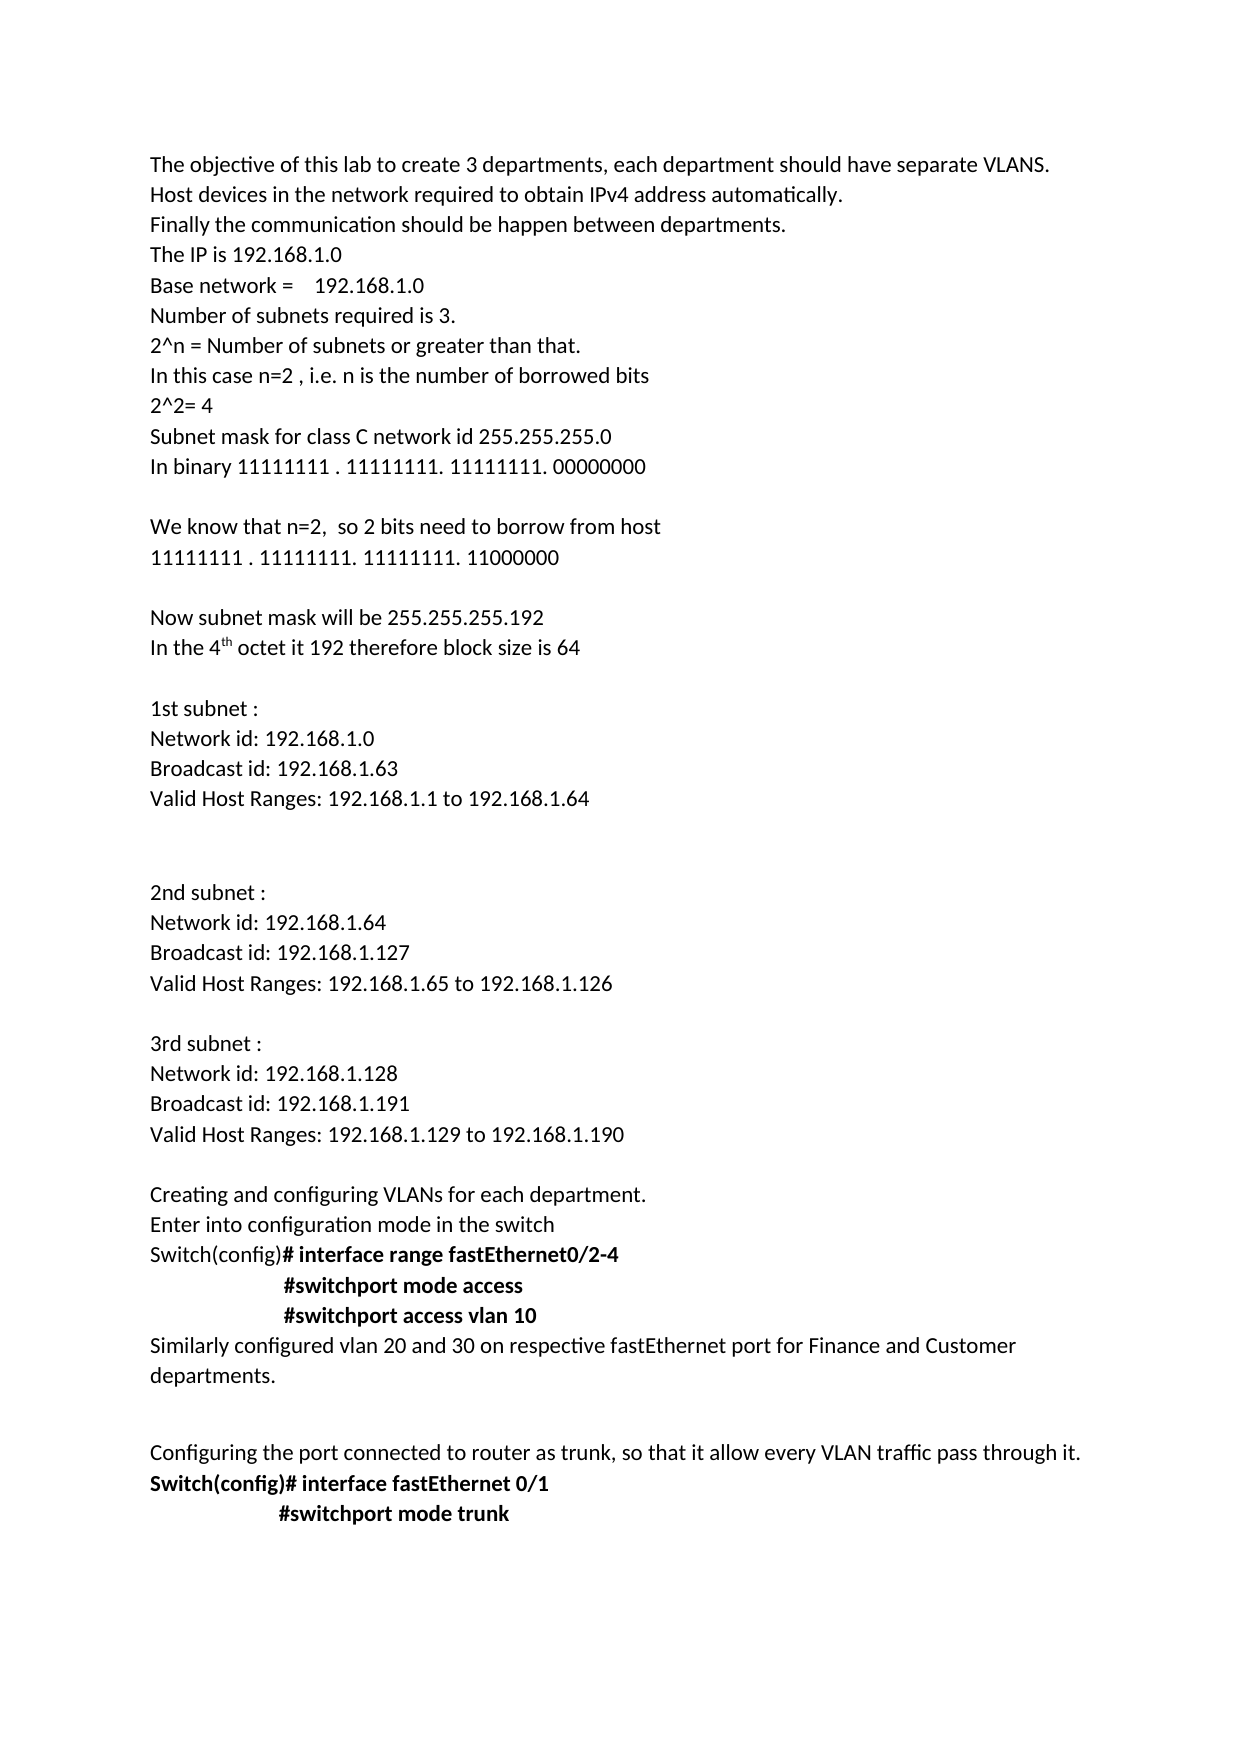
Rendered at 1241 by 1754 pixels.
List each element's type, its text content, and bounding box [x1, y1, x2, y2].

text The objective of this lab to create 3 departments, each department should have separate VLANS. Host devices in the network required to obtain IPv4 address automatically. Finally the communication should be happen between departments. The IP is 192.168.1.0 Base network = 192.168.1.0 Number of subnets required is 3. 2^n = Number of subnets or greater than that. In this case n=2 , i.e. n is the number of borrowed bits 2^2= 4 Subnet mask for class C network id 255.255.255.0 In binary 11111111 . 11111111. 11111111. 00000000 We know that n=2, so 2 bits need to borrow from host 11111111 . 11111111. 11111111. 11000000 Now subnet mask will be 255.255.255.192 In the 4th octet it 192 therefore block size is 64 1st subnet : Network id: 192.168.1.0 Broadcast id: 192.168.1.63 Valid Host Ranges: 192.168.1.1 to 192.168.1.64 [150, 150, 1090, 812]
text Configuring the port connected to router as trunk, so that it allow every VLAN traffic pass through it. Switch(config)# interface fastEthernet 0/1 #switchport mode trunk [150, 1438, 1090, 1527]
text 2nd subnet : Network id: 192.168.1.64 Broadcast id: 192.168.1.127 Valid Host Ranges: 192.168.1.65 to 192.168.1.126 3rd subnet : Network id: 192.168.1.128 Broadcast id: 192.168.1.191 Valid Host Ranges: 192.168.1.129 to 192.168.1.190 Creating and configuring VLANs for each department. Enter into configuration mode in the switch Switch(config)# interface range fastEthernet0/2-4 #switchport mode access #switchport access vlan 10 Similarly configured vlan 20 and 30 on respective fastEthernet port for Finance and Customer departments. [150, 878, 1090, 1420]
